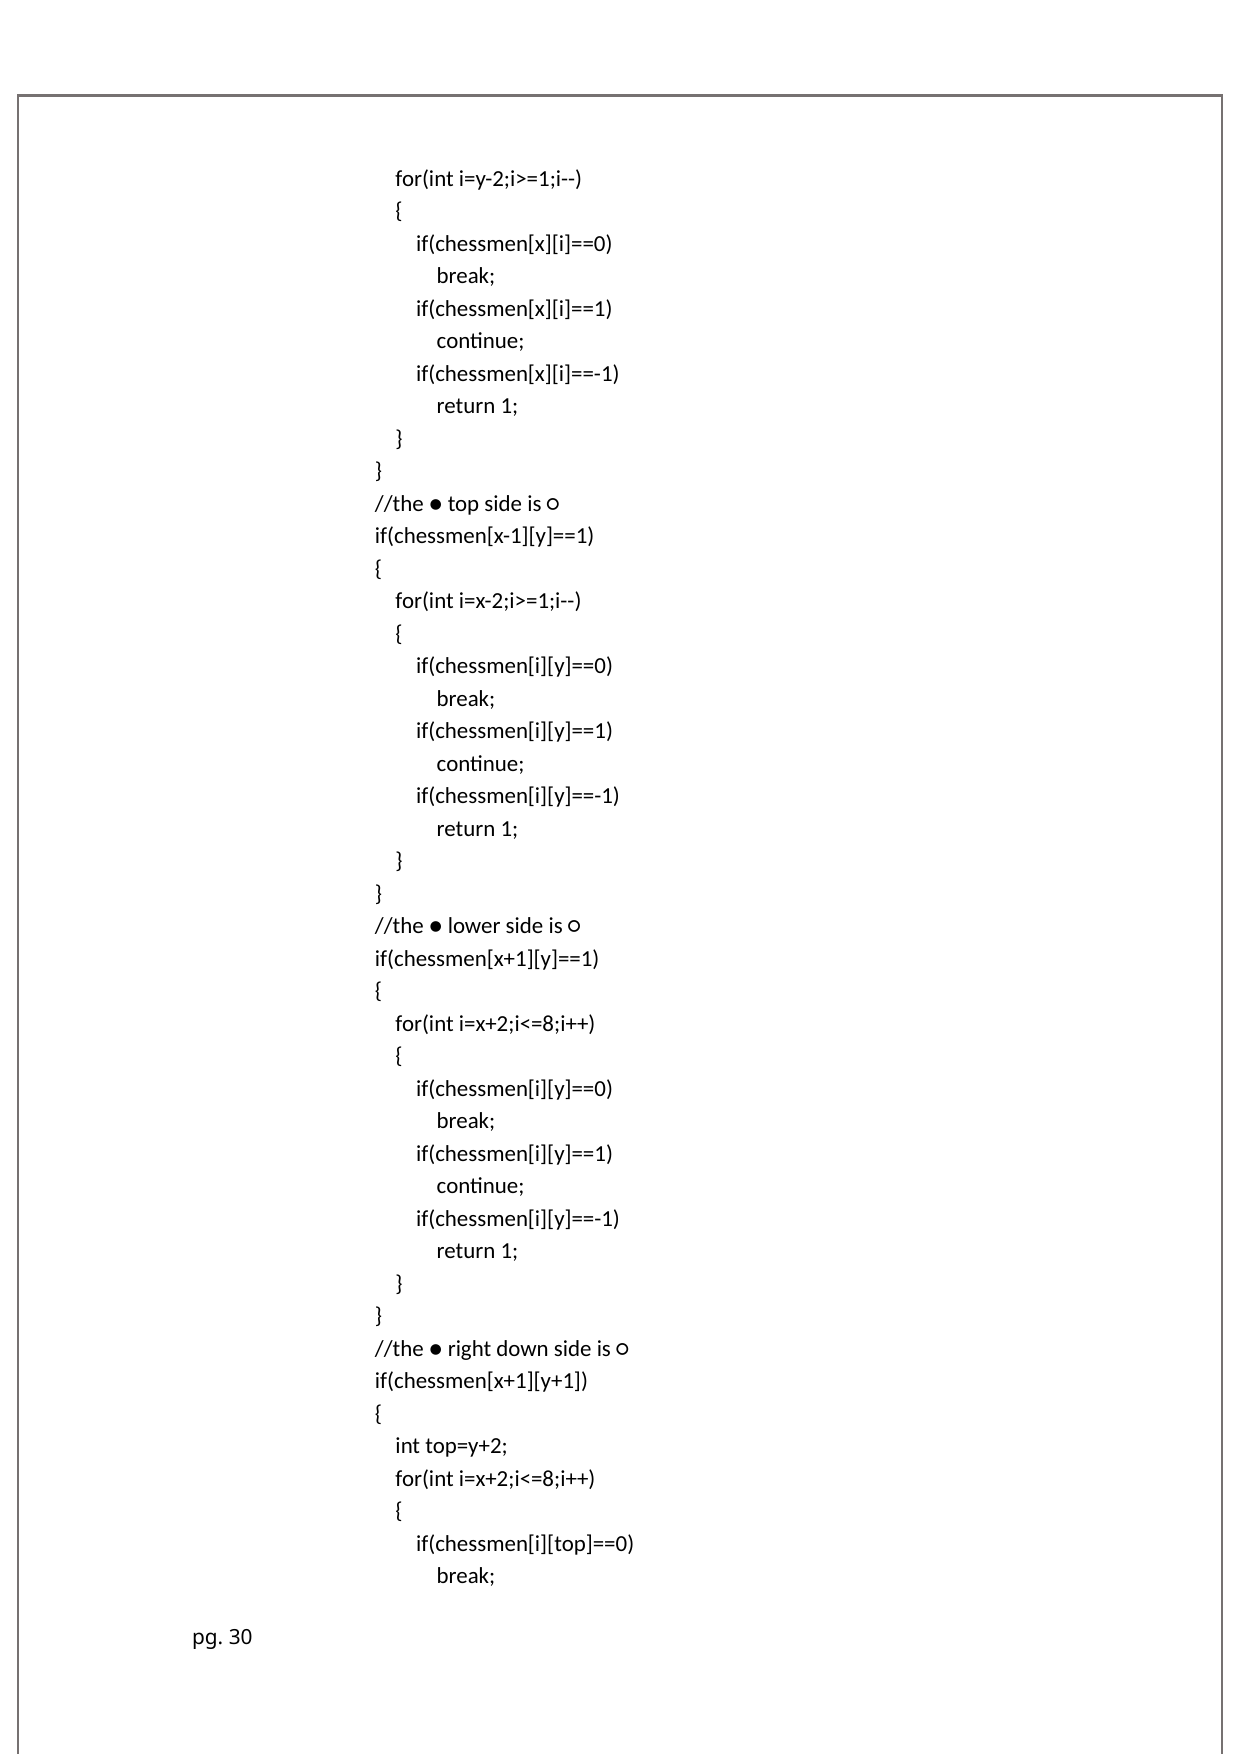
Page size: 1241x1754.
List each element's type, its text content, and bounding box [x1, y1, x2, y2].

list } [308, 454, 1053, 487]
list if(chessmen[i][y]==-1) [308, 779, 1053, 812]
list { [308, 617, 1053, 649]
list if(chessmen[x][i]==0) [308, 227, 1053, 259]
list continue; [308, 1169, 1053, 1202]
list continue; [308, 324, 1053, 357]
list for(int i=y-2;i>=1;i--) [308, 162, 1053, 194]
list break; [308, 1559, 1053, 1592]
list return 1; [308, 1234, 1053, 1267]
list break; [308, 682, 1053, 714]
list } [308, 1267, 1053, 1299]
list if(chessmen[i][y]==1) [308, 714, 1053, 747]
list //the ● lower side is ○ [308, 909, 1053, 942]
list } [308, 844, 1053, 877]
list } [308, 422, 1053, 454]
list if(chessmen[x-1][y]==1) [308, 519, 1053, 552]
list if(chessmen[i][y]==1) [308, 1137, 1053, 1169]
list { [308, 1397, 1053, 1429]
list return 1; [308, 812, 1053, 844]
list continue; [308, 747, 1053, 779]
list for(int i=x+2;i<=8;i++) [308, 1007, 1053, 1039]
list { [308, 194, 1053, 227]
list } [308, 877, 1053, 909]
list for(int i=x-2;i>=1;i--) [308, 584, 1053, 617]
list //the ● right down side is ○ [308, 1332, 1053, 1364]
list { [308, 1494, 1053, 1527]
list if(chessmen[i][y]==-1) [308, 1202, 1053, 1234]
list if(chessmen[i][y]==0) [308, 1072, 1053, 1104]
list if(chessmen[x][i]==1) [308, 292, 1053, 324]
list if(chessmen[x+1][y+1]) [308, 1364, 1053, 1397]
list { [308, 1039, 1053, 1072]
list { [308, 974, 1053, 1007]
list break; [308, 259, 1053, 292]
list return 1; [308, 389, 1053, 422]
list if(chessmen[i][y]==0) [308, 649, 1053, 682]
list break; [308, 1104, 1053, 1137]
list int top=y+2; [308, 1429, 1053, 1462]
list if(chessmen[x][i]==-1) [308, 357, 1053, 389]
list //the ● top side is ○ [308, 487, 1053, 519]
list if(chessmen[i][top]==0) [308, 1527, 1053, 1559]
list { [308, 552, 1053, 584]
list } [308, 1299, 1053, 1332]
list for(int i=x+2;i<=8;i++) [308, 1462, 1053, 1494]
list if(chessmen[x+1][y]==1) [308, 942, 1053, 974]
